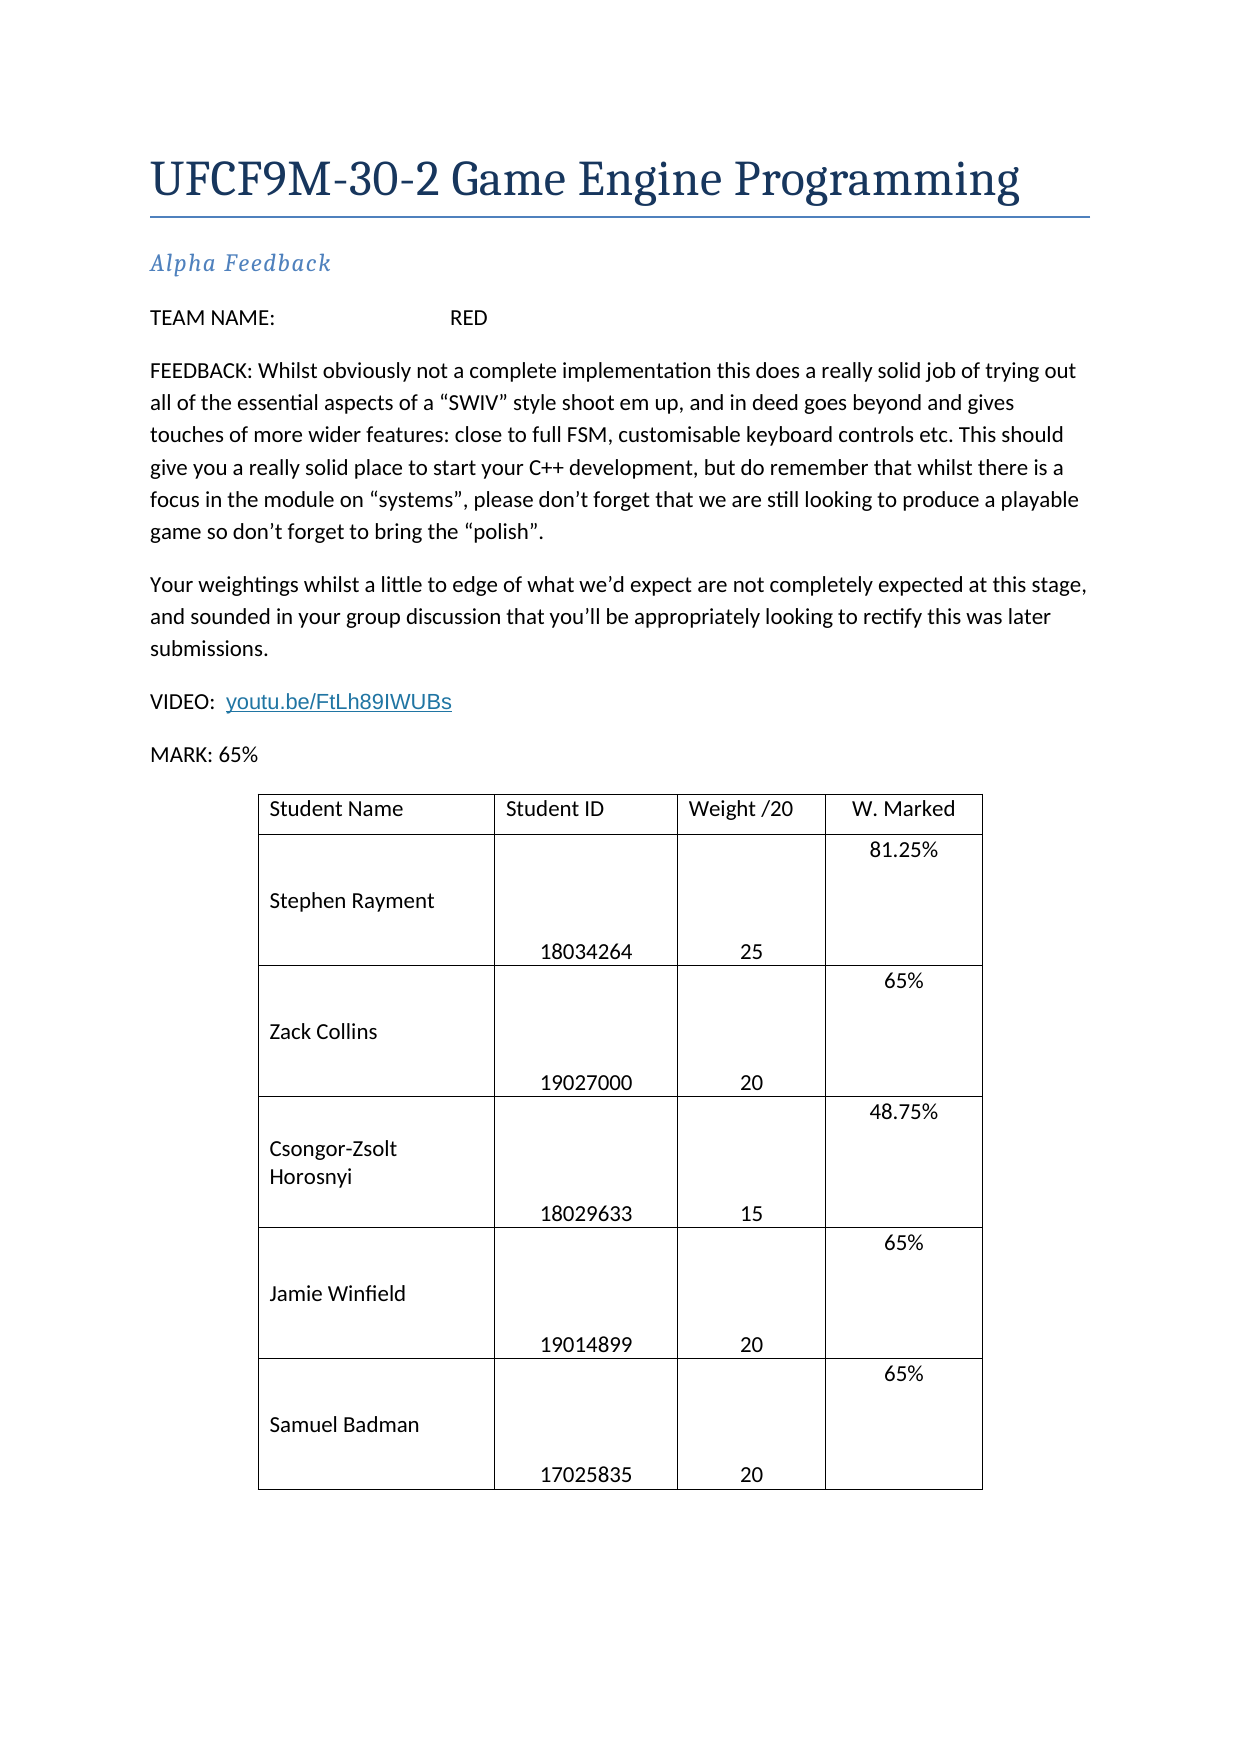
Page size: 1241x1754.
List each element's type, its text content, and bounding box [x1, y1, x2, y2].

table_cell 65% [826, 966, 982, 1096]
table_header Weight /20 [678, 795, 825, 834]
table_cell 81.25% [826, 835, 982, 965]
table_cell 65% [826, 1359, 982, 1489]
table_cell 18029633 [495, 1097, 677, 1227]
text MARK: 65% [150, 740, 1090, 768]
text TEAM NAME: RED [150, 303, 1090, 331]
table_cell 19014899 [495, 1228, 677, 1358]
table_cell Jamie Winfield [259, 1228, 494, 1358]
table_cell Samuel Badman [259, 1359, 494, 1489]
text VIDEO: youtu.be/FtLh89IWUBs [150, 687, 1090, 715]
table_cell 19027000 [495, 966, 677, 1096]
text FEEDBACK: Whilst obviously not a complete implementation this does a really solid job of trying out all of the essential aspects of a “SWIV” style shoot em up, and in deed goes beyond and gives touches of more wider features: close to full FSM, customisable keyboard controls etc. This should give you a really solid place to start your C++ development, but do remember that whilst there is a focus in the module on “systems”, please don’t forget that we are still looking to produce a playable game so don’t forget to bring the “polish”. [150, 356, 1090, 545]
text Your weightings whilst a little to edge of what we’d expect are not completely expected at this stage, and sounded in your group discussion that you’ll be appropriately looking to rectify this was later submissions. [150, 570, 1090, 662]
table_cell 17025835 [495, 1359, 677, 1489]
table_cell 15 [678, 1097, 825, 1227]
table_cell Zack Collins [259, 966, 494, 1096]
table_header Student Name [259, 795, 494, 834]
table_cell Csongor-Zsolt Horosnyi [259, 1097, 494, 1227]
table_cell 20 [678, 1228, 825, 1358]
table_cell 20 [678, 966, 825, 1096]
subtitle Alpha Feedback [150, 249, 1090, 278]
table_cell 65% [826, 1228, 982, 1358]
table_header W. Marked [826, 795, 982, 834]
table_cell 48.75% [826, 1097, 982, 1227]
table_cell Stephen Rayment [259, 835, 494, 965]
table_cell 25 [678, 835, 825, 965]
table_cell 18034264 [495, 835, 677, 965]
title UFCF9M-30-2 Game Engine Programming [150, 150, 1090, 216]
table_header Student ID [495, 795, 677, 834]
table_cell 20 [678, 1359, 825, 1489]
